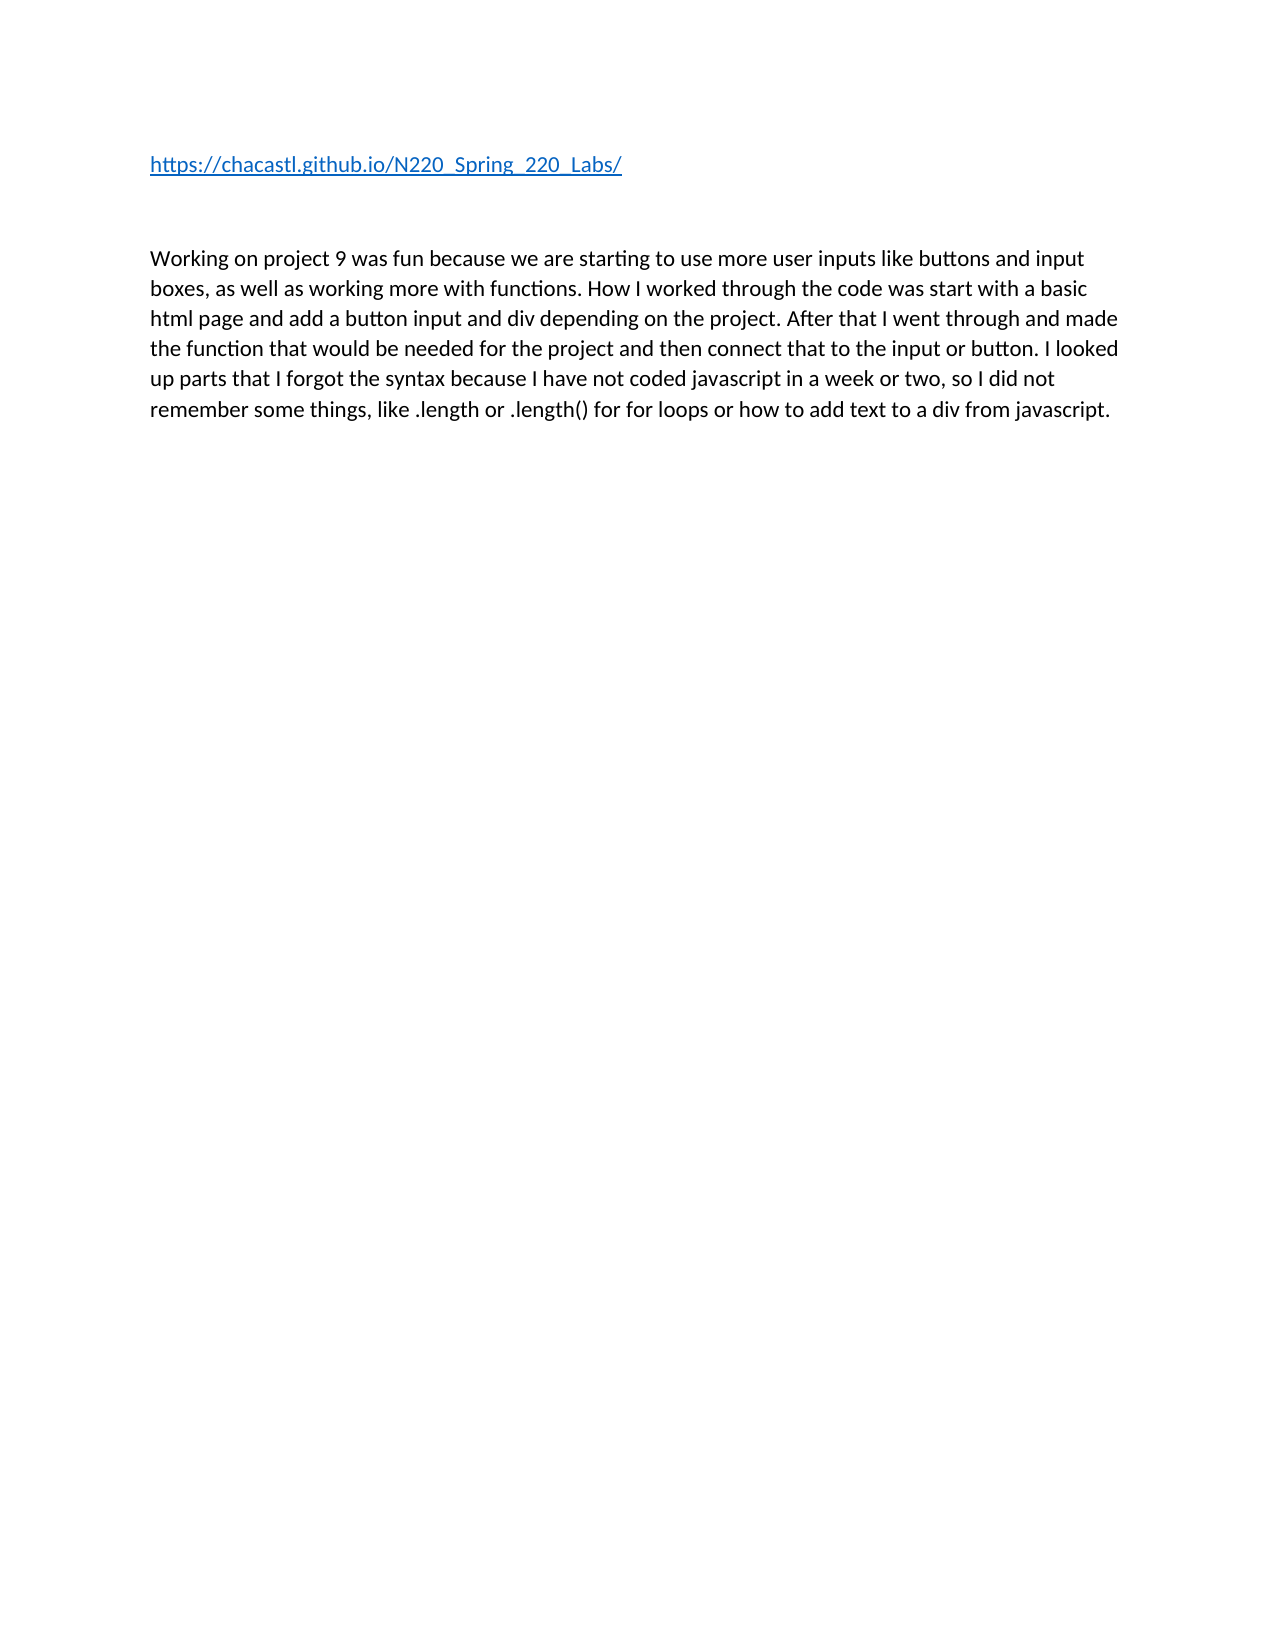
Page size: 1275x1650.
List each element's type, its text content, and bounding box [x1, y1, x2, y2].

text https://chacastl.github.io/N220_Spring_220_Labs/ [150, 150, 1125, 178]
text Working on project 9 was fun because we are starting to use more user inputs like buttons and input boxes, as well as working more with functions. How I worked through the code was start with a basic html page and add a button input and div depending on the project. After that I went through and made the function that would be needed for the project and then connect that to the input or button. I looked up parts that I forgot the syntax because I have not coded javascript in a week or two, so I did not remember some things, like .length or .length() for for loops or how to add text to a div from javascript. [150, 244, 1125, 423]
